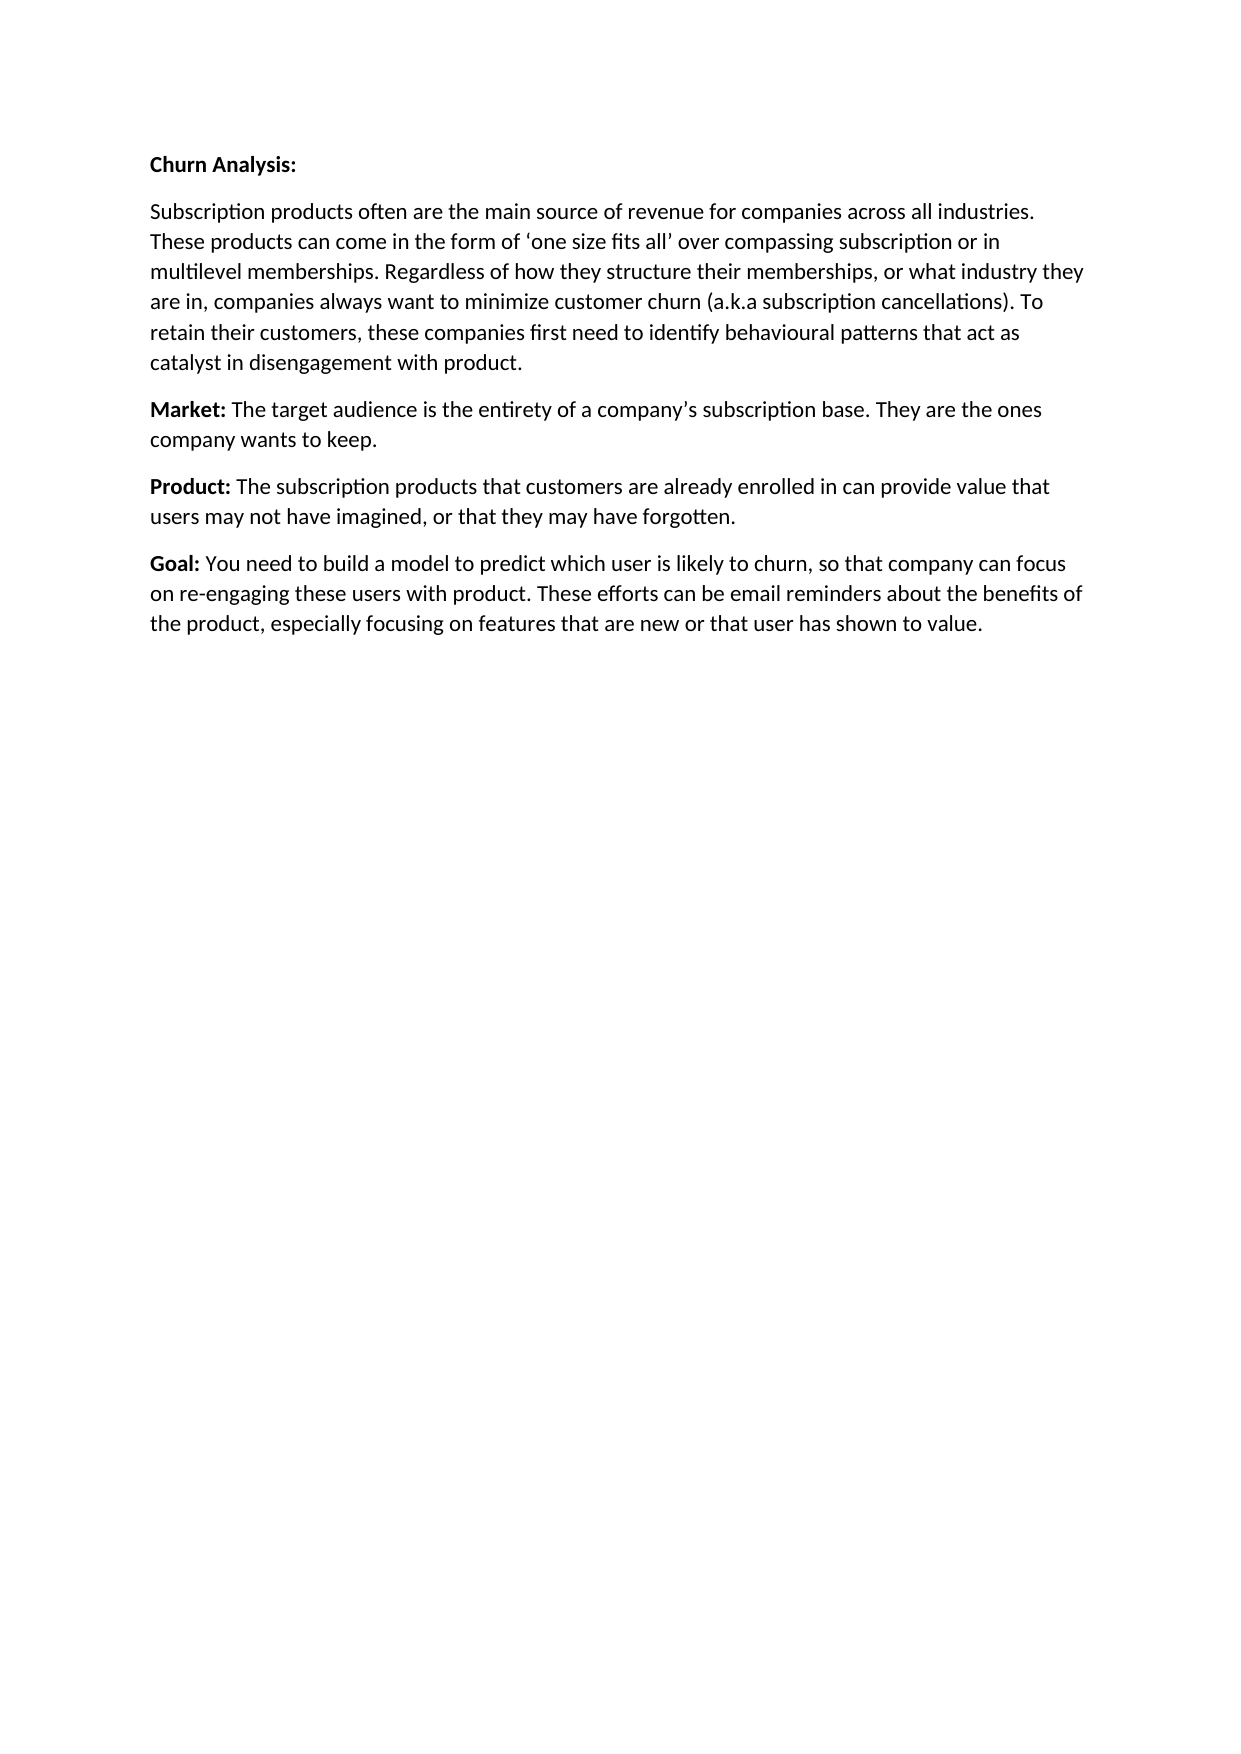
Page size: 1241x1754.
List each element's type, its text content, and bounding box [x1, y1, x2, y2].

text Product: The subscription products that customers are already enrolled in can provide value that users may not have imagined, or that they may have forgotten. [150, 472, 1090, 530]
text Churn Analysis: [150, 150, 1090, 178]
text Market: The target audience is the entirety of a company’s subscription base. They are the ones company wants to keep. [150, 395, 1090, 453]
text Goal: You need to build a model to predict which user is likely to churn, so that company can focus on re-engaging these users with product. These efforts can be email reminders about the benefits of the product, especially focusing on features that are new or that user has shown to value. [150, 549, 1090, 637]
text Subscription products often are the main source of revenue for companies across all industries. These products can come in the form of ‘one size fits all’ over compassing subscription or in multilevel memberships. Regardless of how they structure their memberships, or what industry they are in, companies always want to minimize customer churn (a.k.a subscription cancellations). To retain their customers, these companies first need to identify behavioural patterns that act as catalyst in disengagement with product. [150, 197, 1090, 376]
